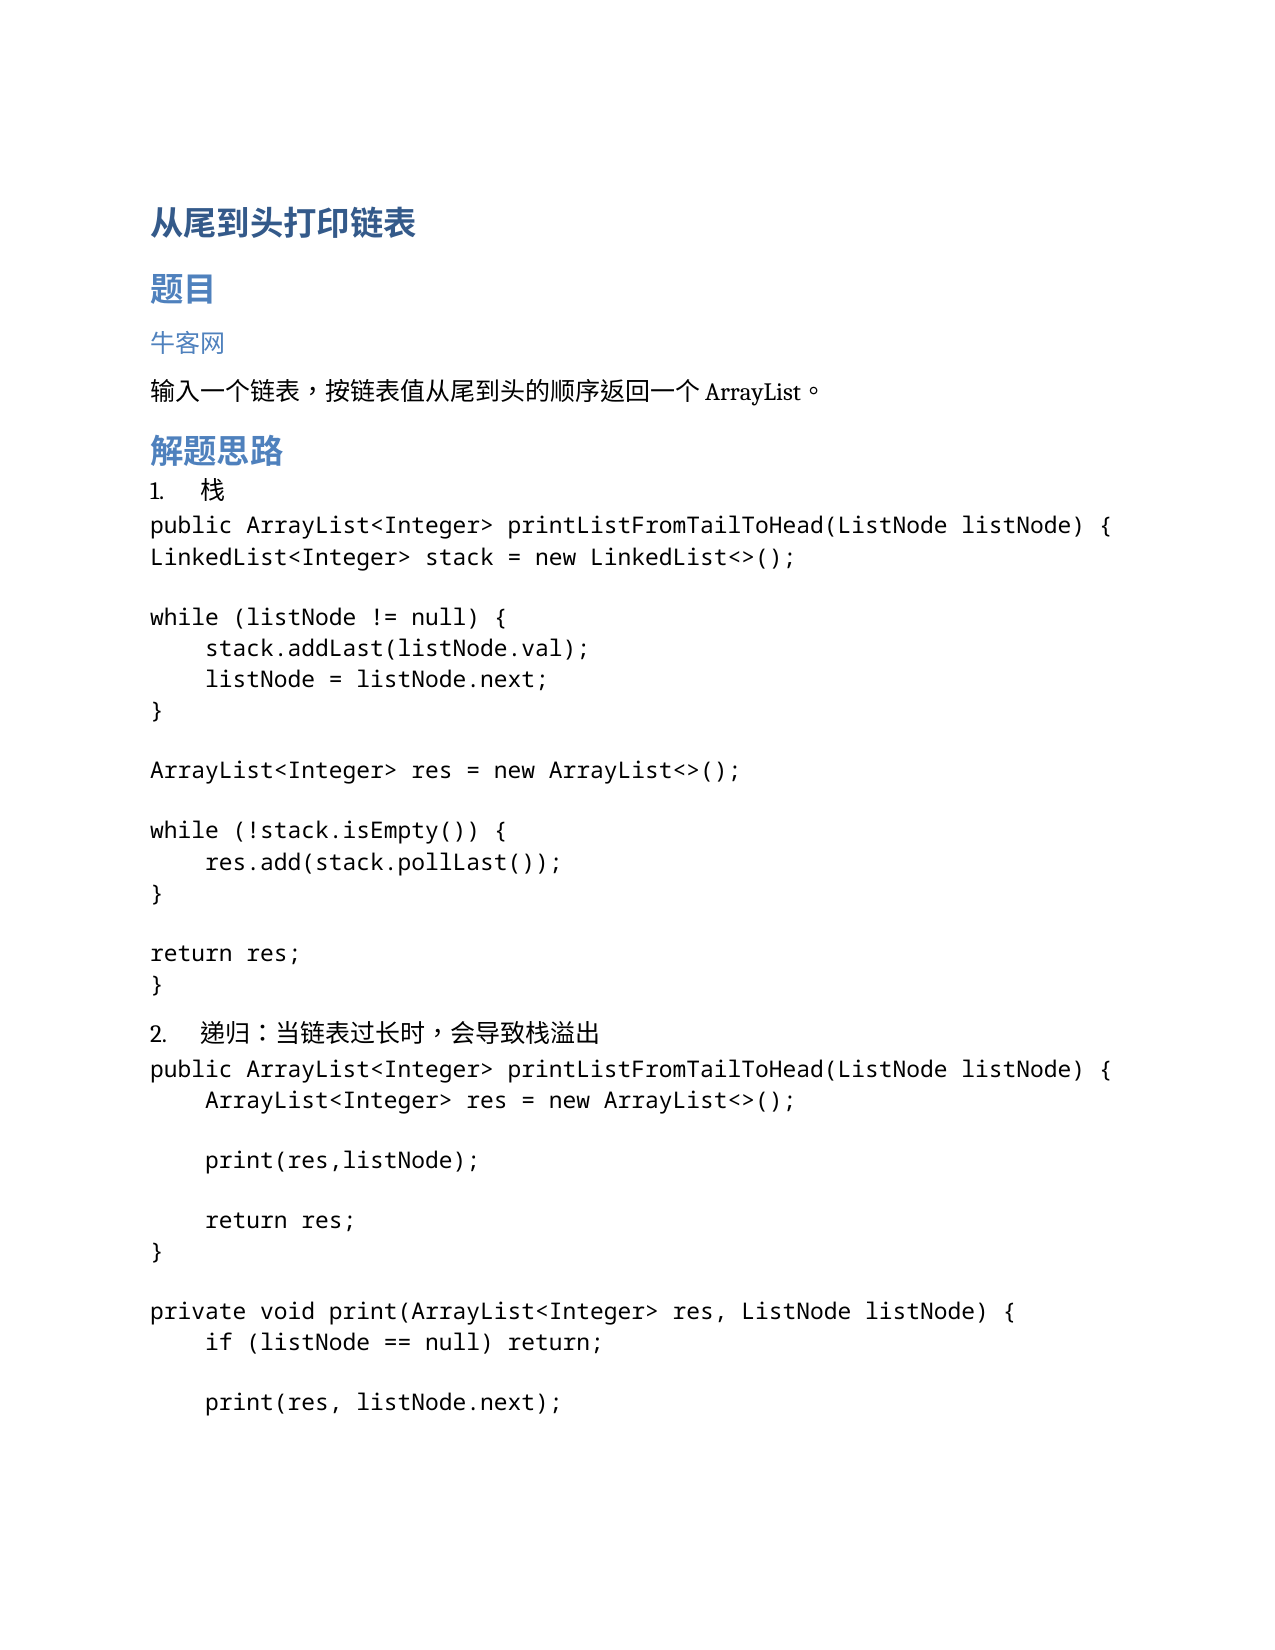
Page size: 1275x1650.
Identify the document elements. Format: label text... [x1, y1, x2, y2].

subtitle 从尾到头打印链表 [150, 200, 1125, 245]
list 递归：当链表过长时，会导致栈溢出 [150, 1020, 1125, 1049]
text 牛客网 [150, 330, 1125, 359]
text 输入一个链表，按链表值从尾到头的顺序返回一个ArrayList。 [150, 378, 1125, 407]
subtitle 题目 [150, 266, 1125, 312]
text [150, 1052, 1125, 1446]
text public ArrayList<Integer> printListFromTailToHead(ListNode listNode) { LinkedList<Integer> stack = new LinkedList<>(); while (listNode != null) { stack.addLast(listNode.val); listNode = listNode.next; } ArrayList<Integer> res = new ArrayList<>(); while (!stack.isEmpty()) { res.add(stack.pollLast()); } return res; } [150, 509, 1125, 999]
list 栈 [150, 477, 1125, 505]
subtitle 解题思路 [150, 427, 1125, 473]
